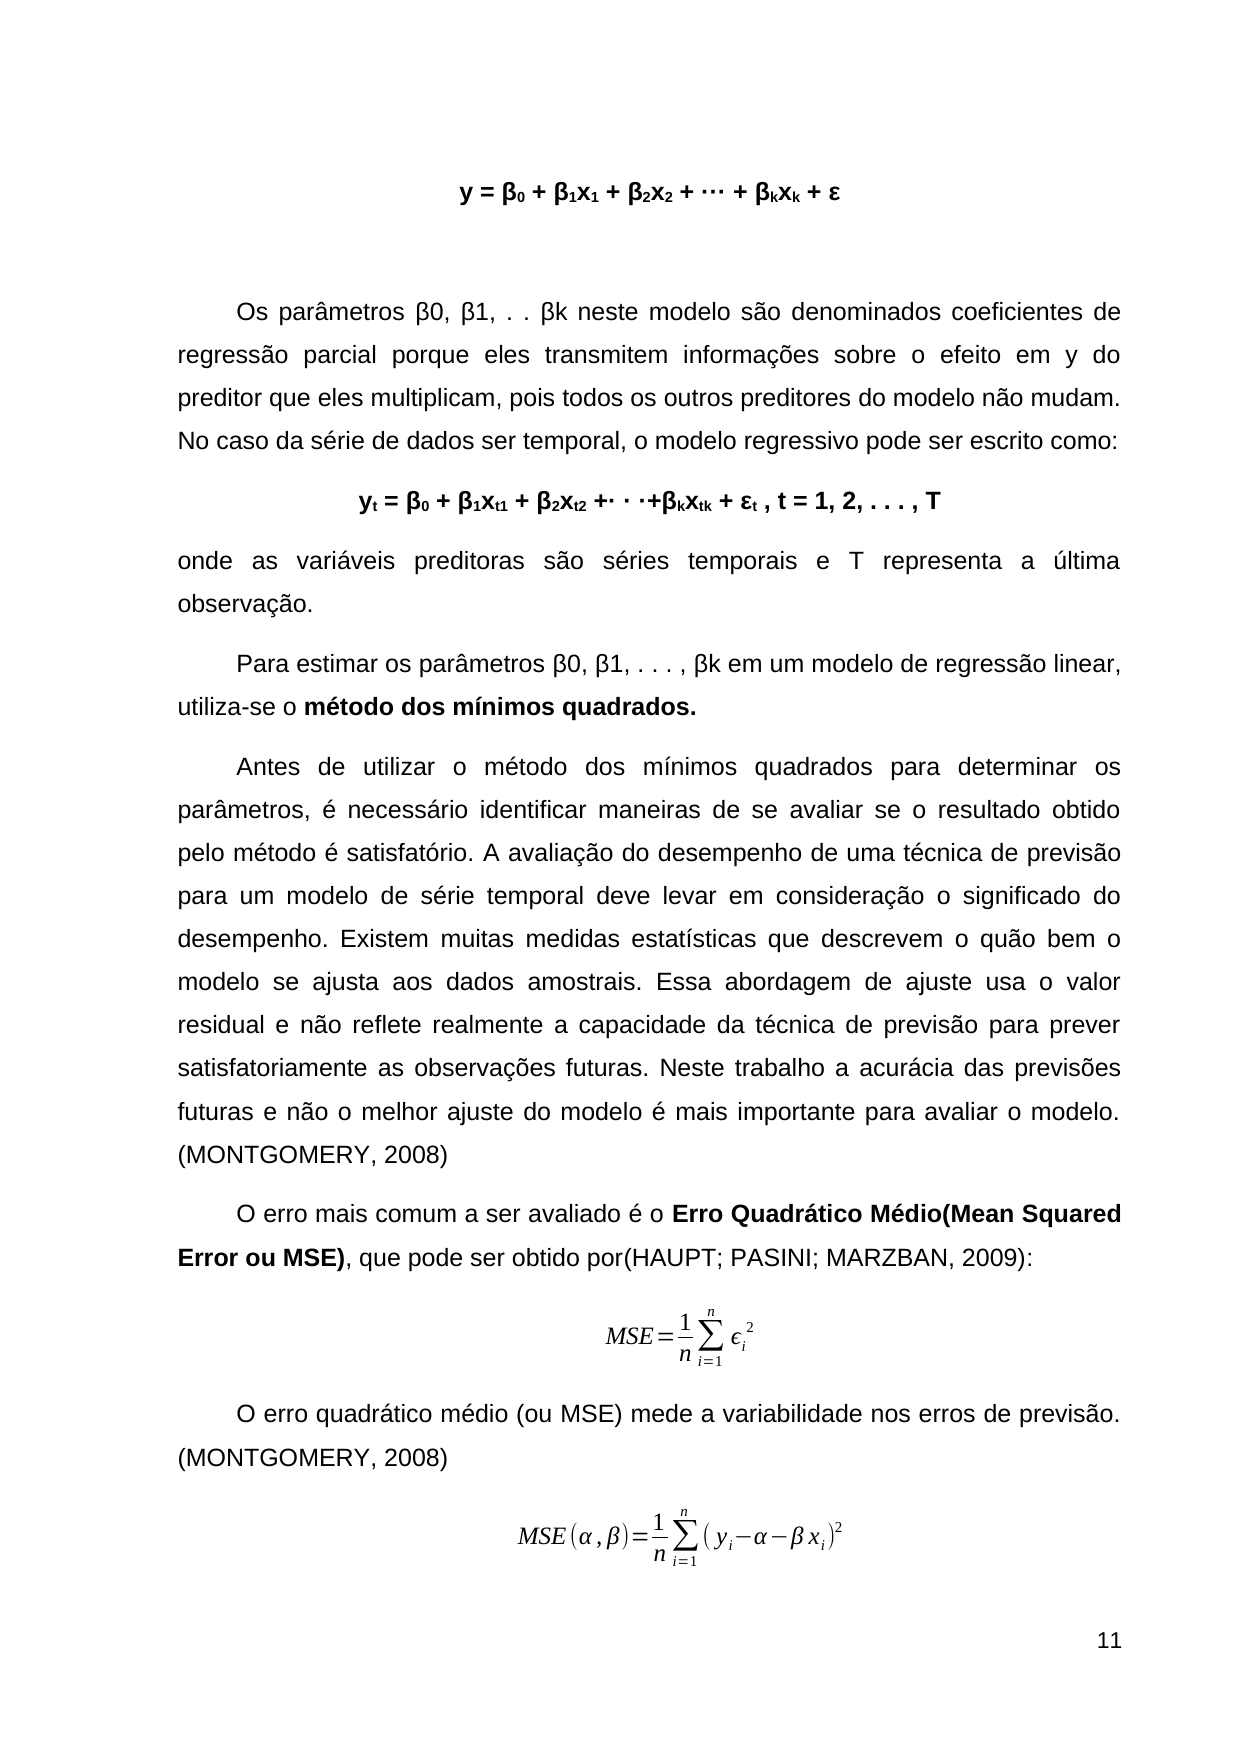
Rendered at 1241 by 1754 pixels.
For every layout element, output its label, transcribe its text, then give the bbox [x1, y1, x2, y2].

text yt = β0 + β1xt1 + β2xt2 +· · ·+βkxtk + εt , t = 1, 2, . . . , T [177, 486, 1122, 515]
text Para estimar os parâmetros β0, β1, . . . , βk em um modelo de regressão linear, utiliza-se o método dos mínimos quadrados. [177, 649, 1122, 721]
text O erro quadrático médio (ou MSE) mede a variabilidade nos erros de previsão.(MONTGOMERY, 2008) [177, 1399, 1122, 1471]
text Os parâmetros β0, β1, . . βk neste modelo são denominados coeficientes de regressão parcial porque eles transmitem informações sobre o efeito em y do preditor que eles multiplicam, pois todos os outros preditores do modelo não mudam. No caso da série de dados ser temporal, o modelo regressivo pode ser escrito como: [177, 297, 1122, 455]
text y = β0 + β1x1 + β2x2 + ··· + βkxk + ε [177, 177, 1122, 206]
text O erro mais comum a ser avaliado é o Erro Quadrático Médio(Mean Squared Error ou MSE), que pode ser obtido por(HAUPT; PASINI; MARZBAN, 2009): [177, 1199, 1122, 1271]
text Antes de utilizar o método dos mínimos quadrados para determinar os parâmetros, é necessário identificar maneiras de se avaliar se o resultado obtido pelo método é satisfatório. A avaliação do desempenho de uma técnica de previsão para um modelo de série temporal deve levar em consideração o significado do desempenho. Existem muitas medidas estatísticas que descrevem o quão bem o modelo se ajusta aos dados amostrais. Essa abordagem de ajuste usa o valor residual e não reflete realmente a capacidade da técnica de previsão para prever satisfatoriamente as observações futuras. Neste trabalho a acurácia das previsões futuras e não o melhor ajuste do modelo é mais importante para avaliar o modelo.(MONTGOMERY, 2008) [177, 752, 1122, 1168]
text onde as variáveis preditoras são séries temporais e T representa a última observação. [177, 546, 1122, 618]
